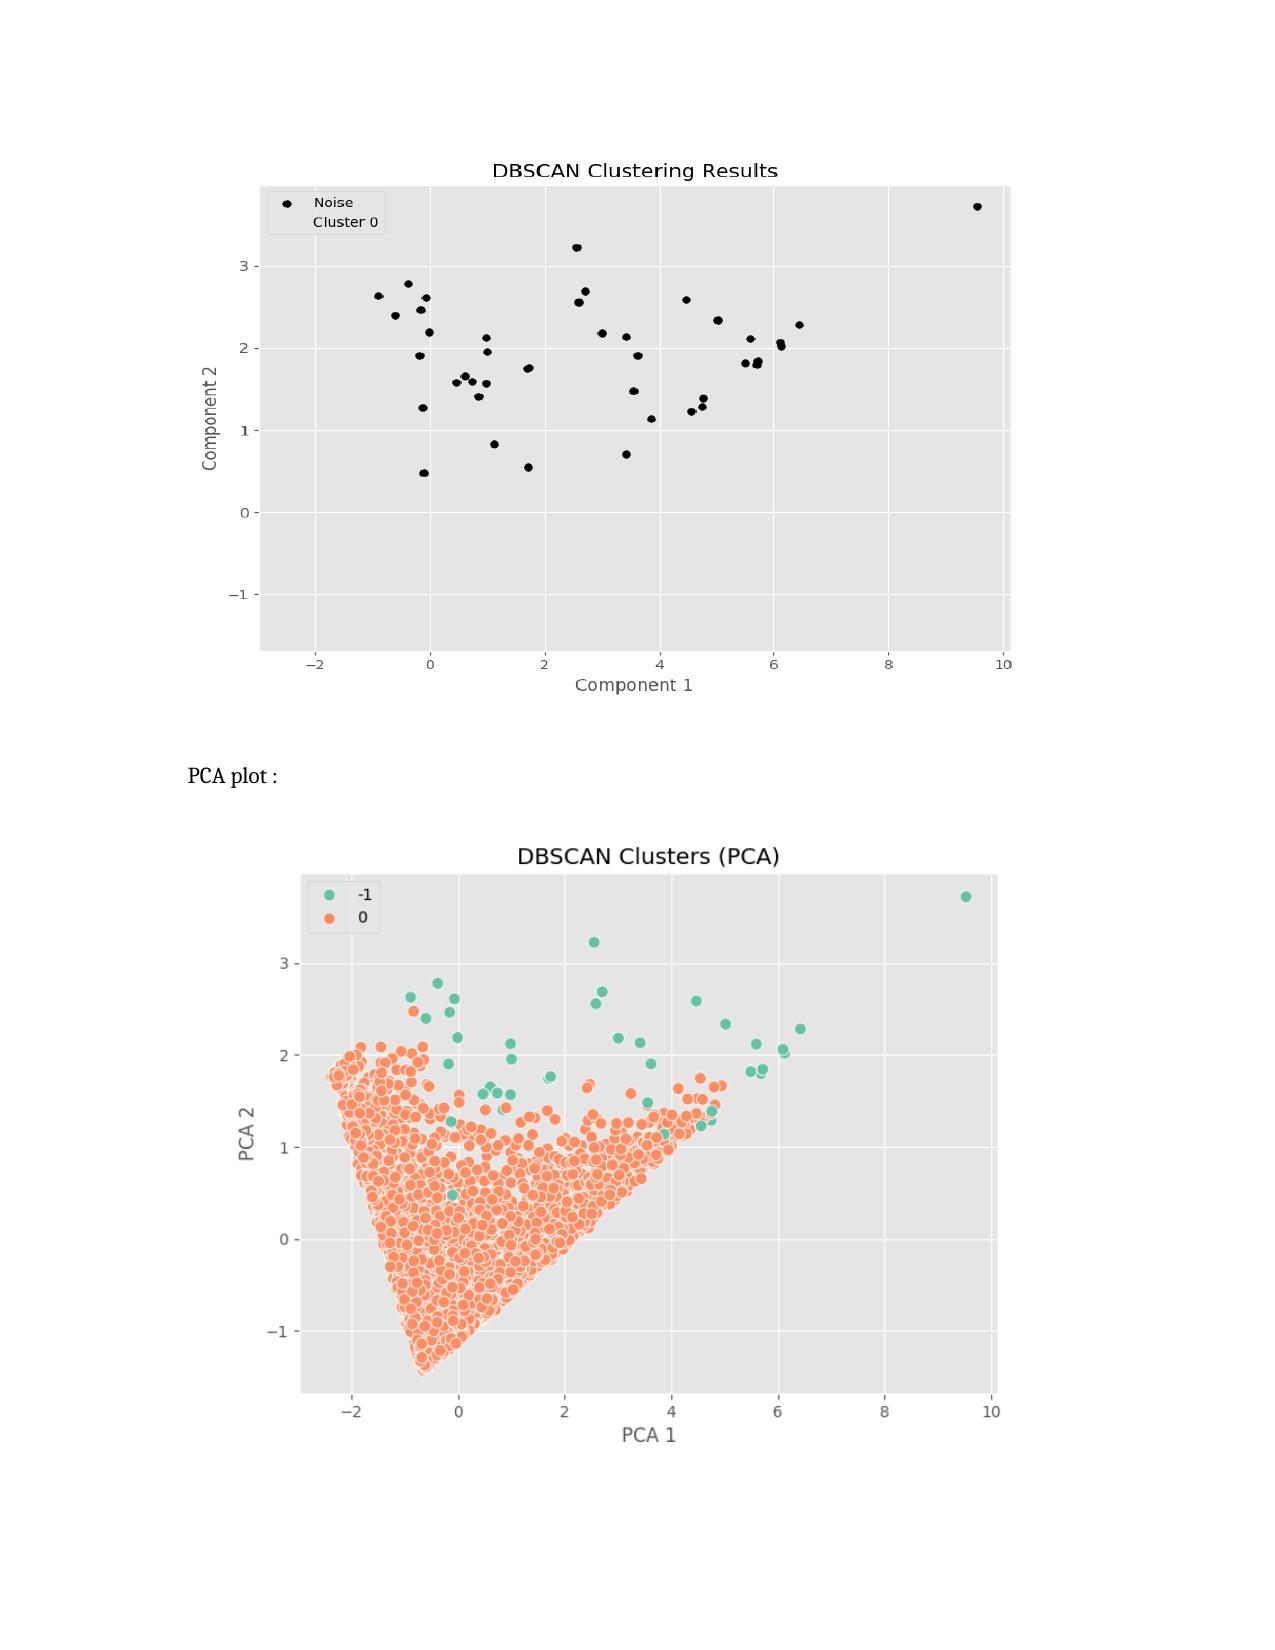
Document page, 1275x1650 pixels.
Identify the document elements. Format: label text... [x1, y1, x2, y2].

text PCA plot : [187, 763, 1087, 792]
picture [187, 150, 1030, 708]
picture [187, 792, 1088, 1468]
